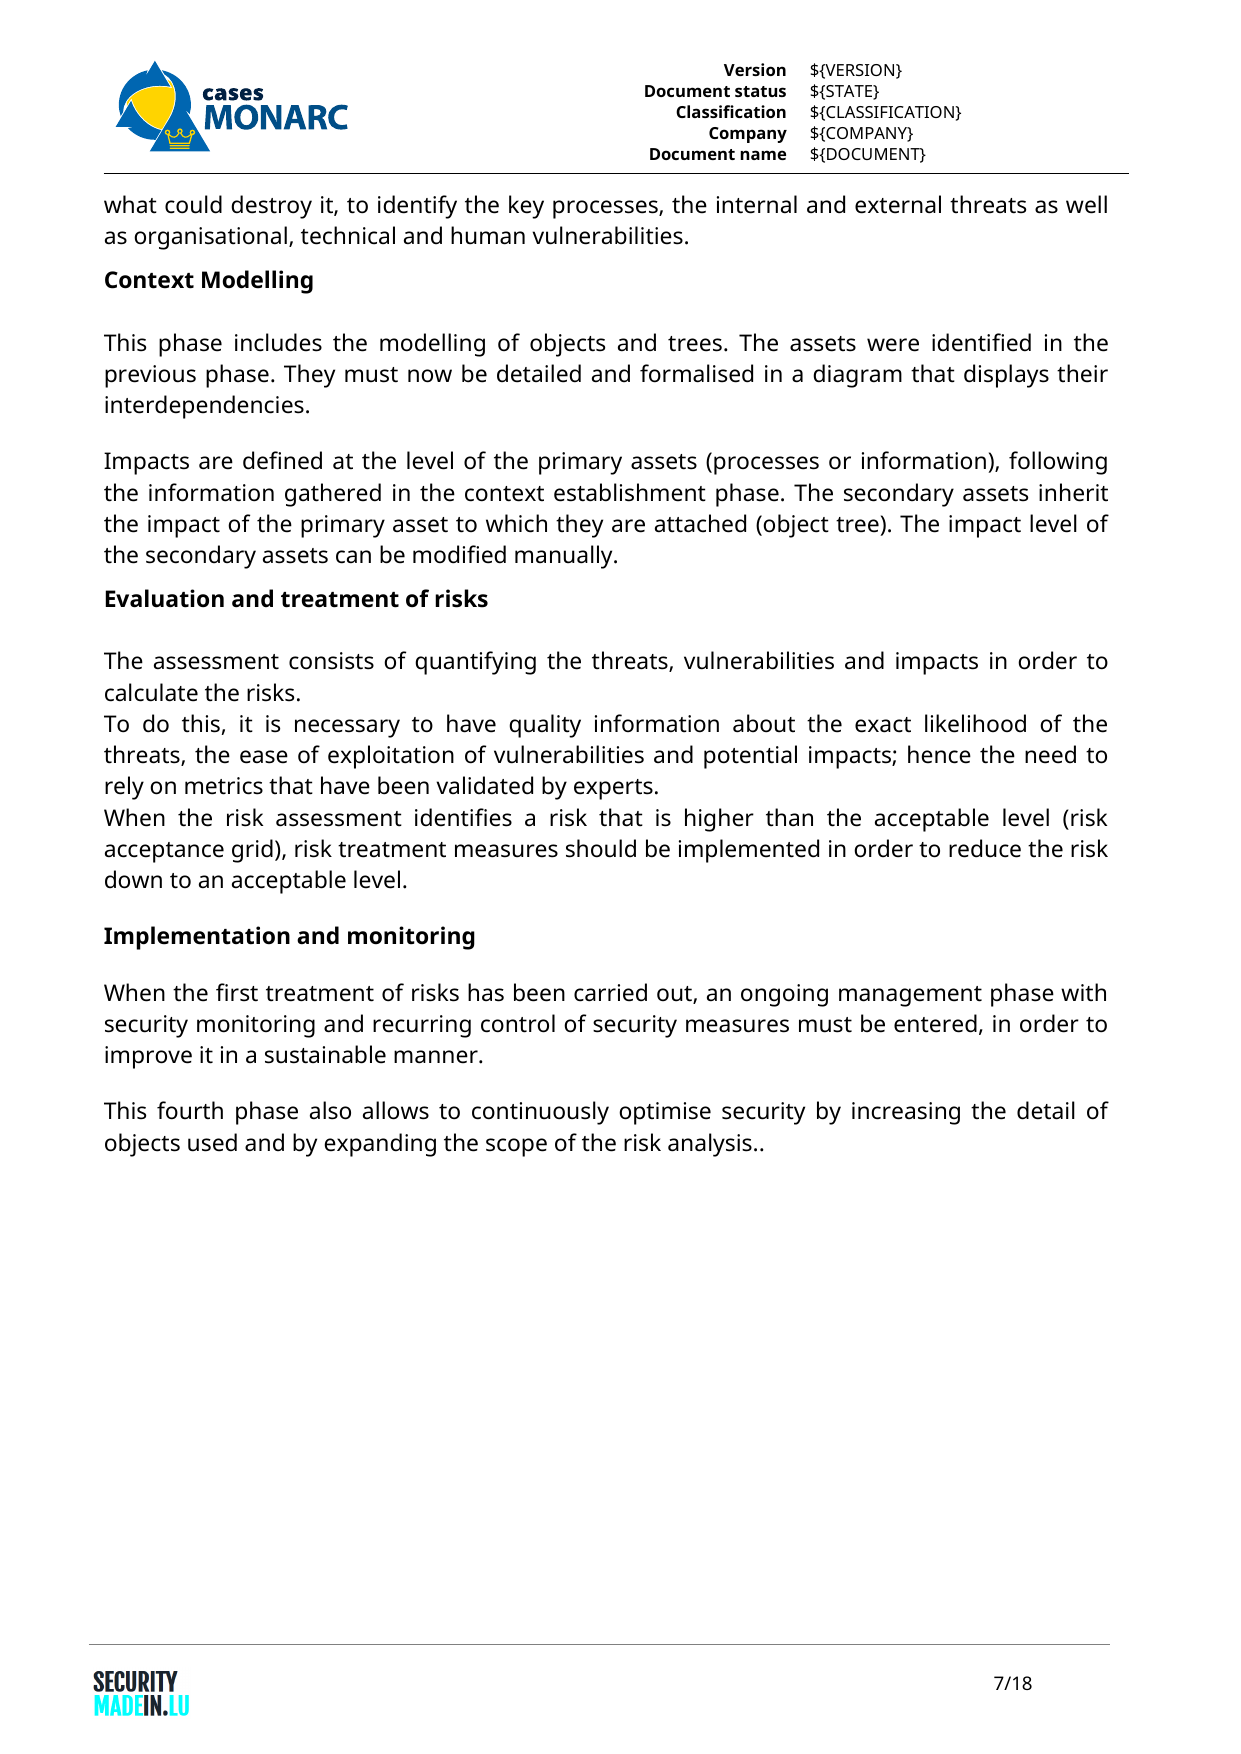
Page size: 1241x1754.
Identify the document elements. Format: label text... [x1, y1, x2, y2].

text Implementation and monitoring [103, 920, 1110, 952]
text Impacts are defined at the level of the primary assets (processes or information), following the information gathered in the context establishment phase. The secondary assets inherit the impact of the primary asset to which they are attached (object tree). The impact level of the secondary assets can be modified manually. [103, 445, 1110, 570]
text Evaluation and treatment of risks [103, 583, 1110, 614]
text The assessment consists of quantifying the threats, vulnerabilities and impacts in order to calculate the risks. [103, 645, 1110, 708]
text When the risk assessment identifies a risk that is higher than the acceptable level (risk acceptance grid), risk treatment measures should be implemented in order to reduce the risk down to an acceptable level. [103, 802, 1110, 895]
text This phase includes the modelling of objects and trees. The assets were identified in the previous phase. They must now be detailed and formalised in a diagram that displays their interdependencies. [103, 327, 1110, 420]
text To do this, it is necessary to have quality information about the exact likelihood of the threats, the ease of exploitation of vulnerabilities and potential impacts; hence the need to rely on metrics that have been validated by experts. [103, 708, 1110, 802]
text Context Modelling [103, 264, 1110, 295]
text This fourth phase also allows to continuously optimise security by increasing the detail of objects used and by expanding the scope of the risk analysis.. [103, 1095, 1110, 1158]
text When the first treatment of risks has been carried out, an ongoing management phase with security monitoring and recurring control of security measures must be entered, in order to improve it in a sustainable manner. [103, 977, 1110, 1070]
picture [92, 1667, 191, 1719]
